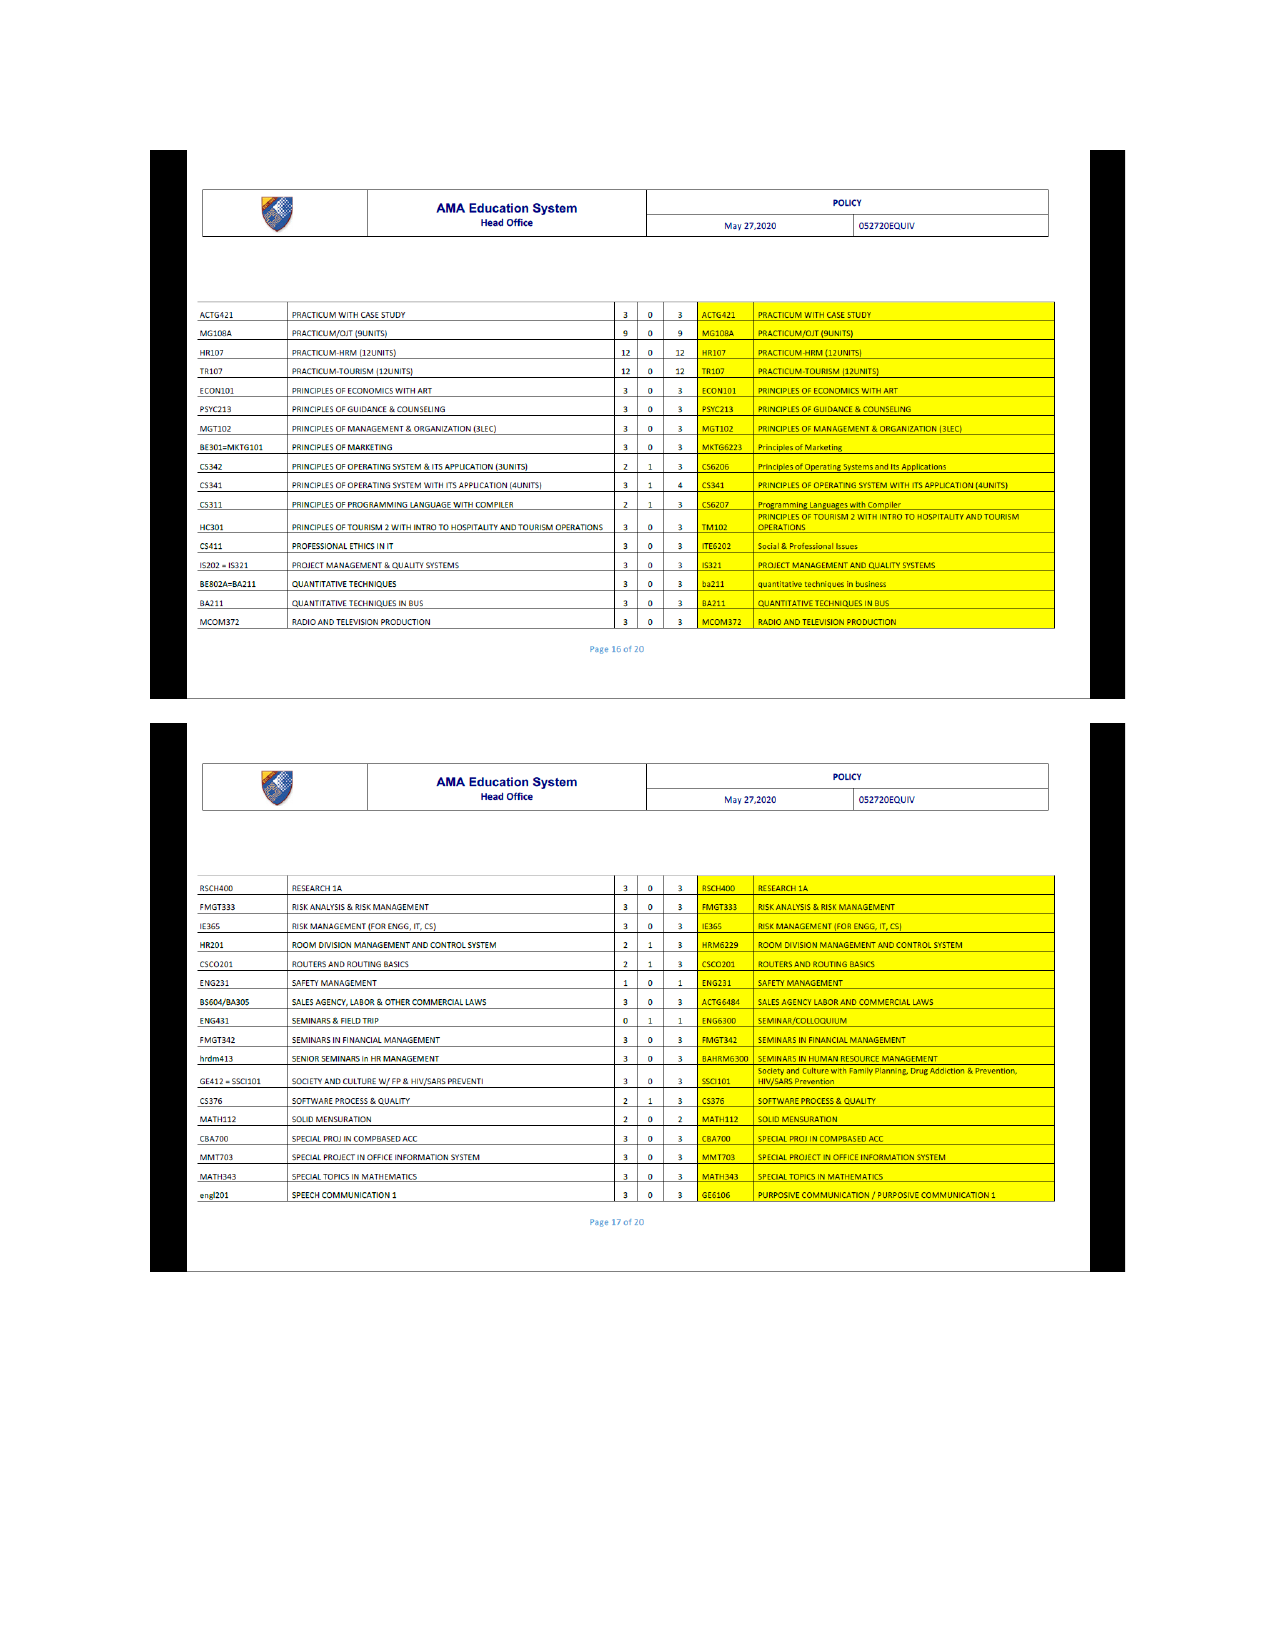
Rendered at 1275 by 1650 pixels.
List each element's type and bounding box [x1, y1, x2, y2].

picture [150, 150, 1125, 699]
picture [150, 723, 1125, 1272]
